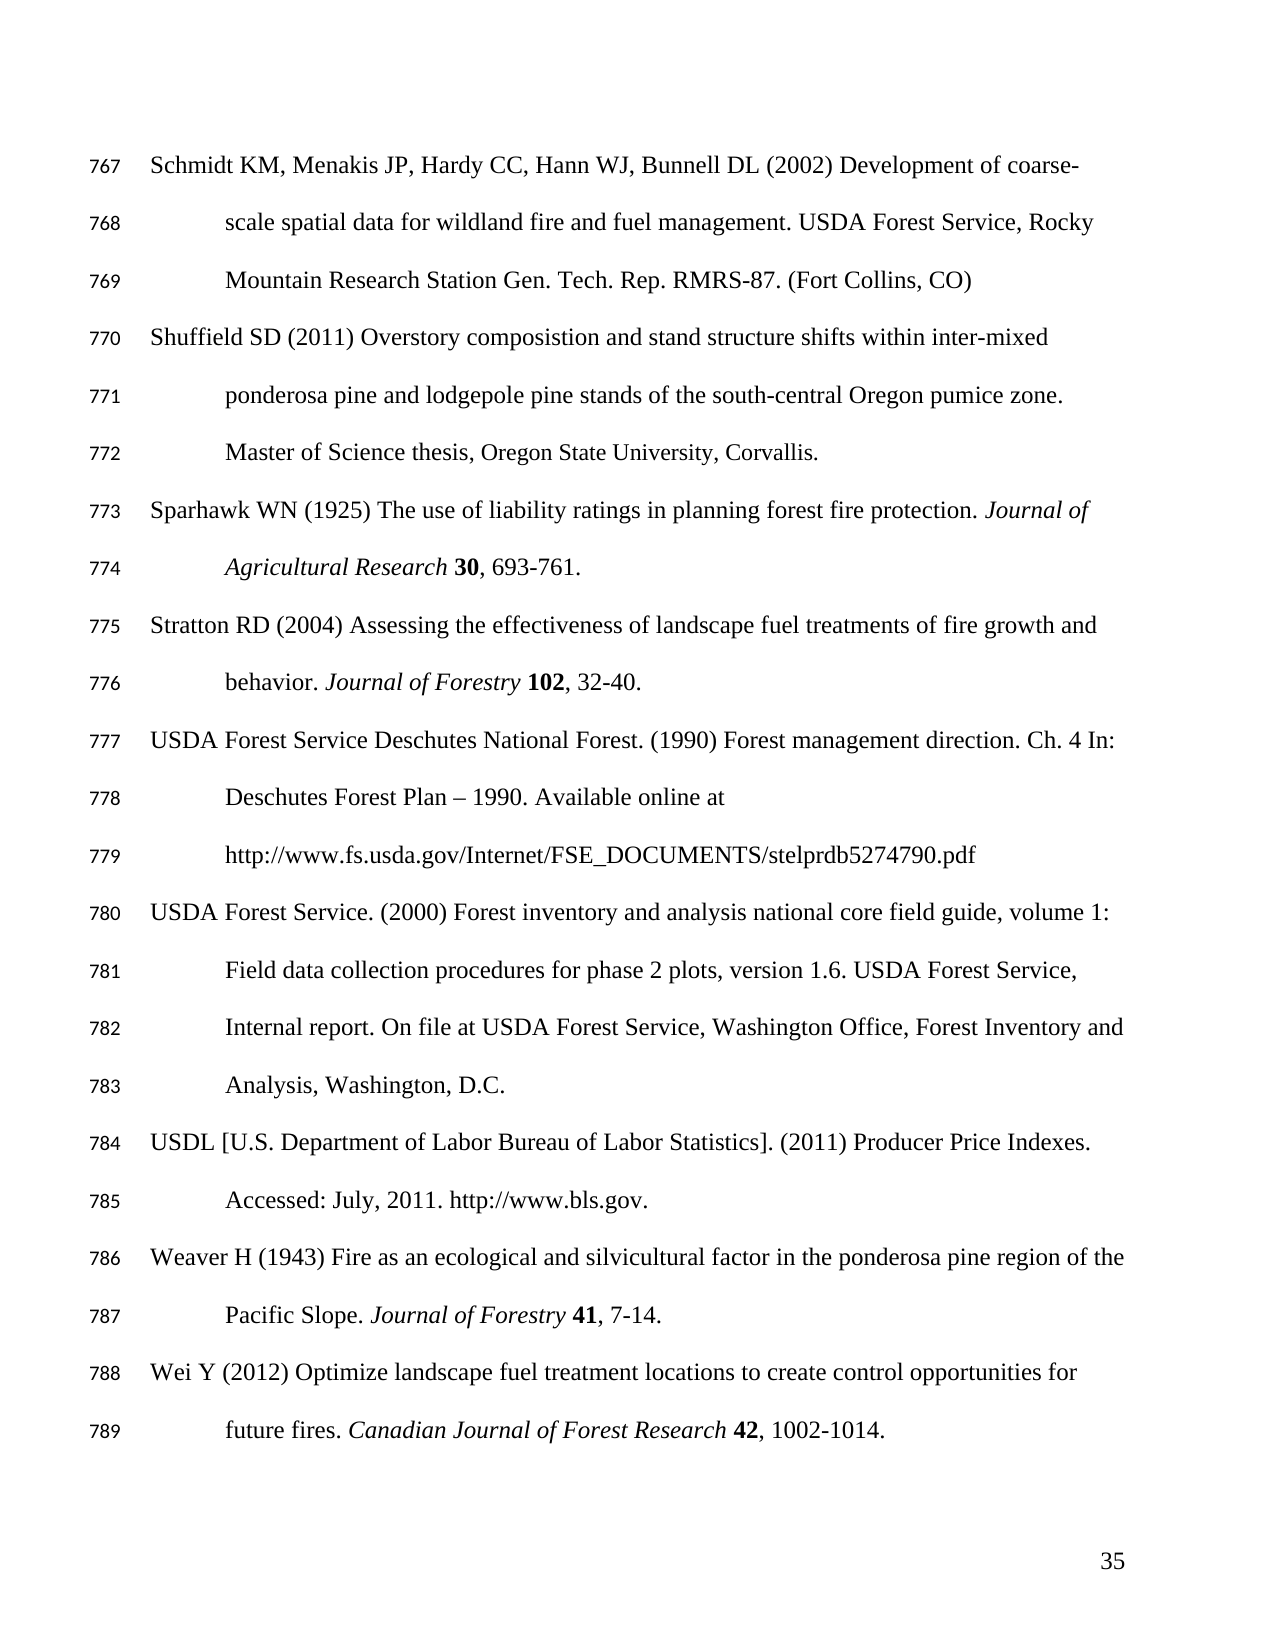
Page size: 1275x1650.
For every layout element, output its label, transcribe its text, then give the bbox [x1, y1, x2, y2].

text Wei Y (2012) Optimize landscape fuel treatment locations to create control opportunities for future fires. Canadian Journal of Forest Research 42, 1002-1014. [150, 1357, 1125, 1444]
text USDA Forest Service Deschutes National Forest. (1990) Forest management direction. Ch. 4 In: Deschutes Forest Plan – 1990. Available online at http://www.fs.usda.gov/Internet/FSE_DOCUMENTS/stelprdb5274790.pdf [150, 725, 1125, 869]
text Sparhawk WN (1925) The use of liability ratings in planning forest fire protection. Journal of Agricultural Research 30, 693-761. [150, 495, 1125, 581]
text USDA Forest Service. (2000) Forest inventory and analysis national core field guide, volume 1: Field data collection procedures for phase 2 plots, version 1.6. USDA Forest Service, Internal report. On file at USDA Forest Service, Washington Office, Forest Inventory and Analysis, Washington, D.C. [150, 897, 1125, 1099]
text Weaver H (1943) Fire as an ecological and silvicultural factor in the ponderosa pine region of the Pacific Slope. Journal of Forestry 41, 7-14. [150, 1242, 1125, 1329]
text Shuffield SD (2011) Overstory composistion and stand structure shifts within inter-mixed ponderosa pine and lodgepole pine stands of the south-central Oregon pumice zone. Master of Science thesis, Oregon State University, Corvallis. [150, 322, 1125, 466]
text USDL [U.S. Department of Labor Bureau of Labor Statistics]. (2011) Producer Price Indexes. Accessed: July, 2011. http://www.bls.gov. [150, 1127, 1125, 1214]
text Stratton RD (2004) Assessing the effectiveness of landscape fuel treatments of fire growth and behavior. Journal of Forestry 102, 32-40. [150, 610, 1125, 696]
text Schmidt KM, Menakis JP, Hardy CC, Hann WJ, Bunnell DL (2002) Development of coarse-scale spatial data for wildland fire and fuel management. USDA Forest Service, Rocky Mountain Research Station Gen. Tech. Rep. RMRS-87. (Fort Collins, CO) [150, 150, 1125, 294]
